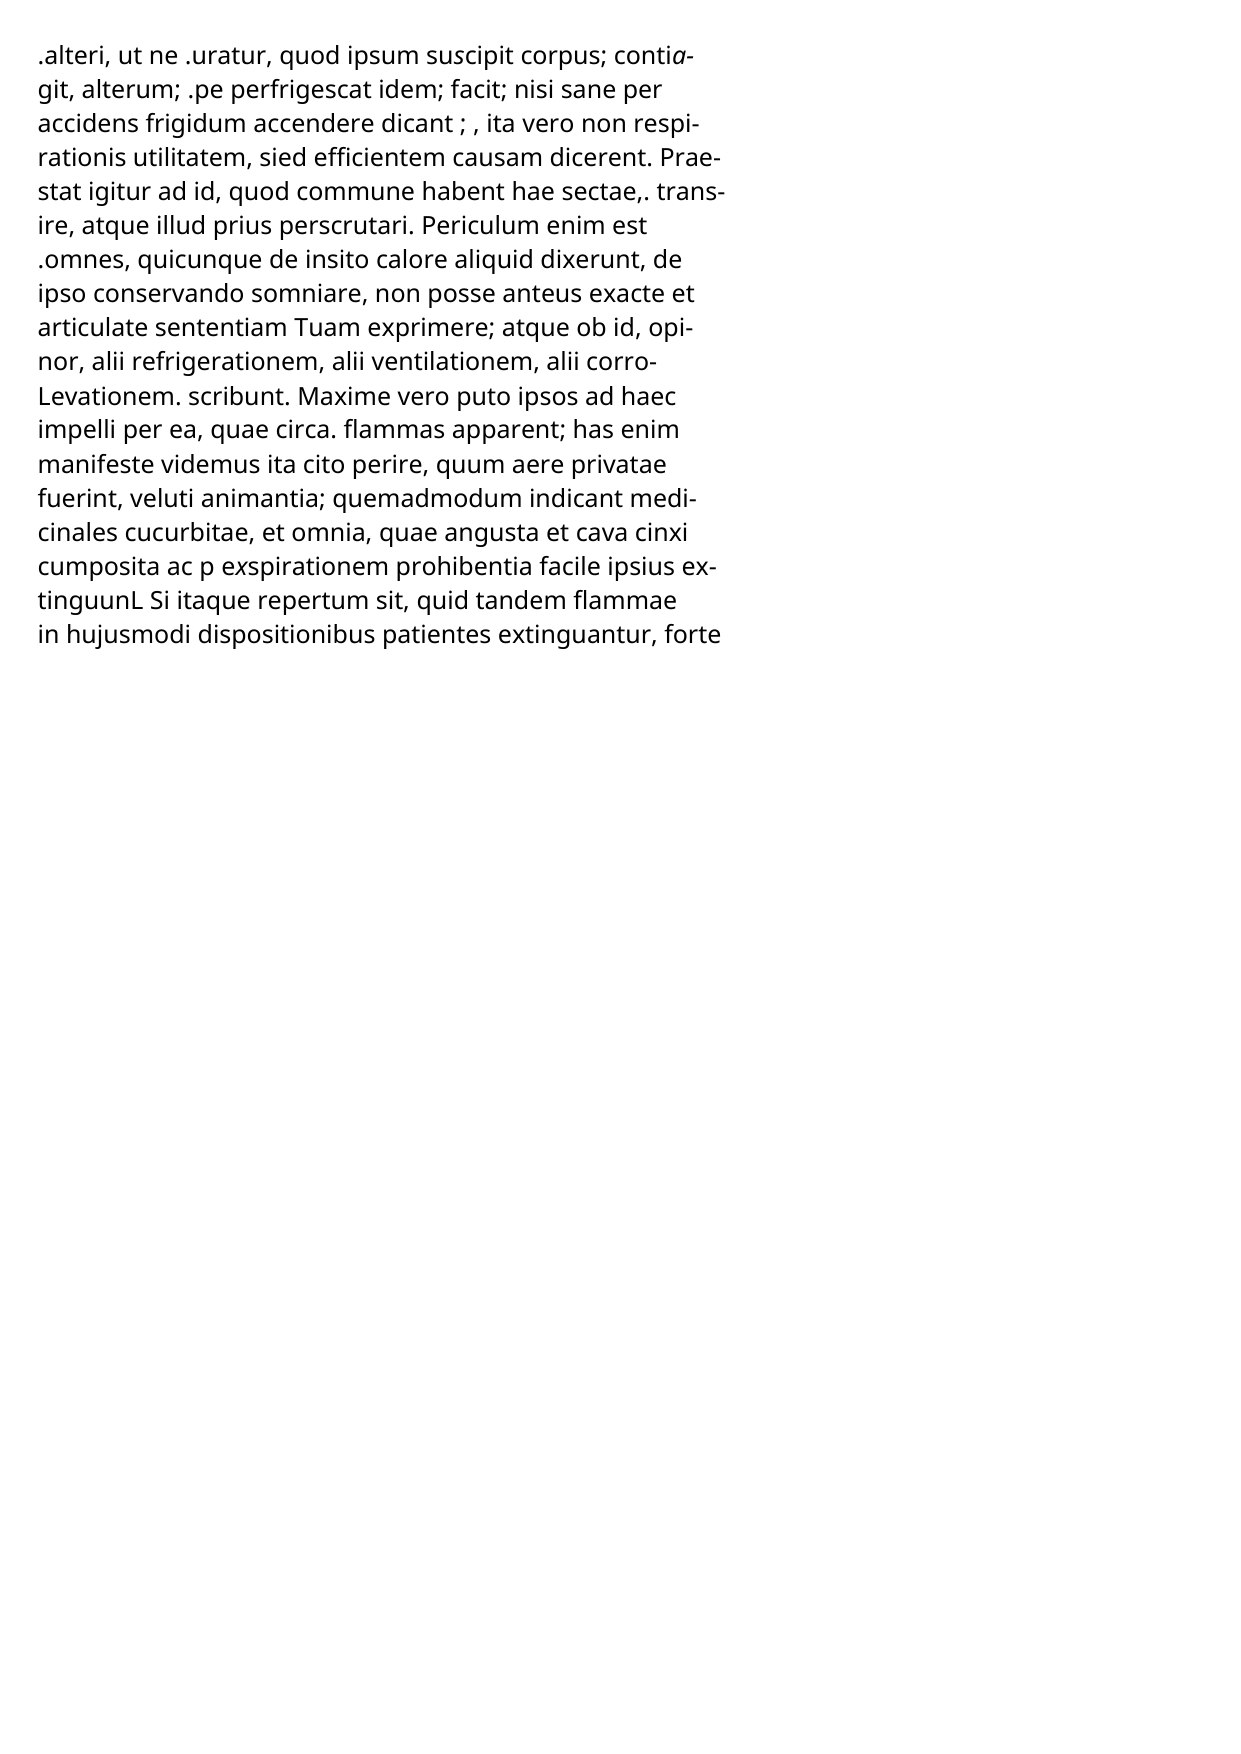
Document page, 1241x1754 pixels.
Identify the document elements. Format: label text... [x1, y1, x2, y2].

text .alteri, ut ne .uratur, quod ipsum suscipit corpus; contia- git, alterum; .pe perfrigescat idem; facit; nisi sane per accidens frigidum accendere dicant ; , ita vero non respi- rationis utilitatem, sied efficientem causam dicerent. Prae- stat igitur ad id, quod commune habent hae sectae,. trans- ire, atque illud prius perscrutari. Periculum enim est .omnes, quicunque de insito calore aliquid dixerunt, de ipso conservando somniare, non posse anteus exacte et articulate sententiam Tuam exprimere; atque ob id, opi- nor, alii refrigerationem, alii ventilationem, alii corro- Levationem. scribunt. Maxime vero puto ipsos ad haec impelli per ea, quae circa. flammas apparent; has enim manifeste videmus ita cito perire, quum aere privatae fuerint, veluti animantia; quemadmodum indicant medi- cinales cucurbitae, et omnia, quae angusta et cava cinxi cumposita ac p exspirationem prohibentia facile ipsius ex- tinguunL Si itaque repertum sit, quid tandem flammae in hujusmodi dispositionibus patientes extinguantur, forte [37, 37, 1203, 651]
